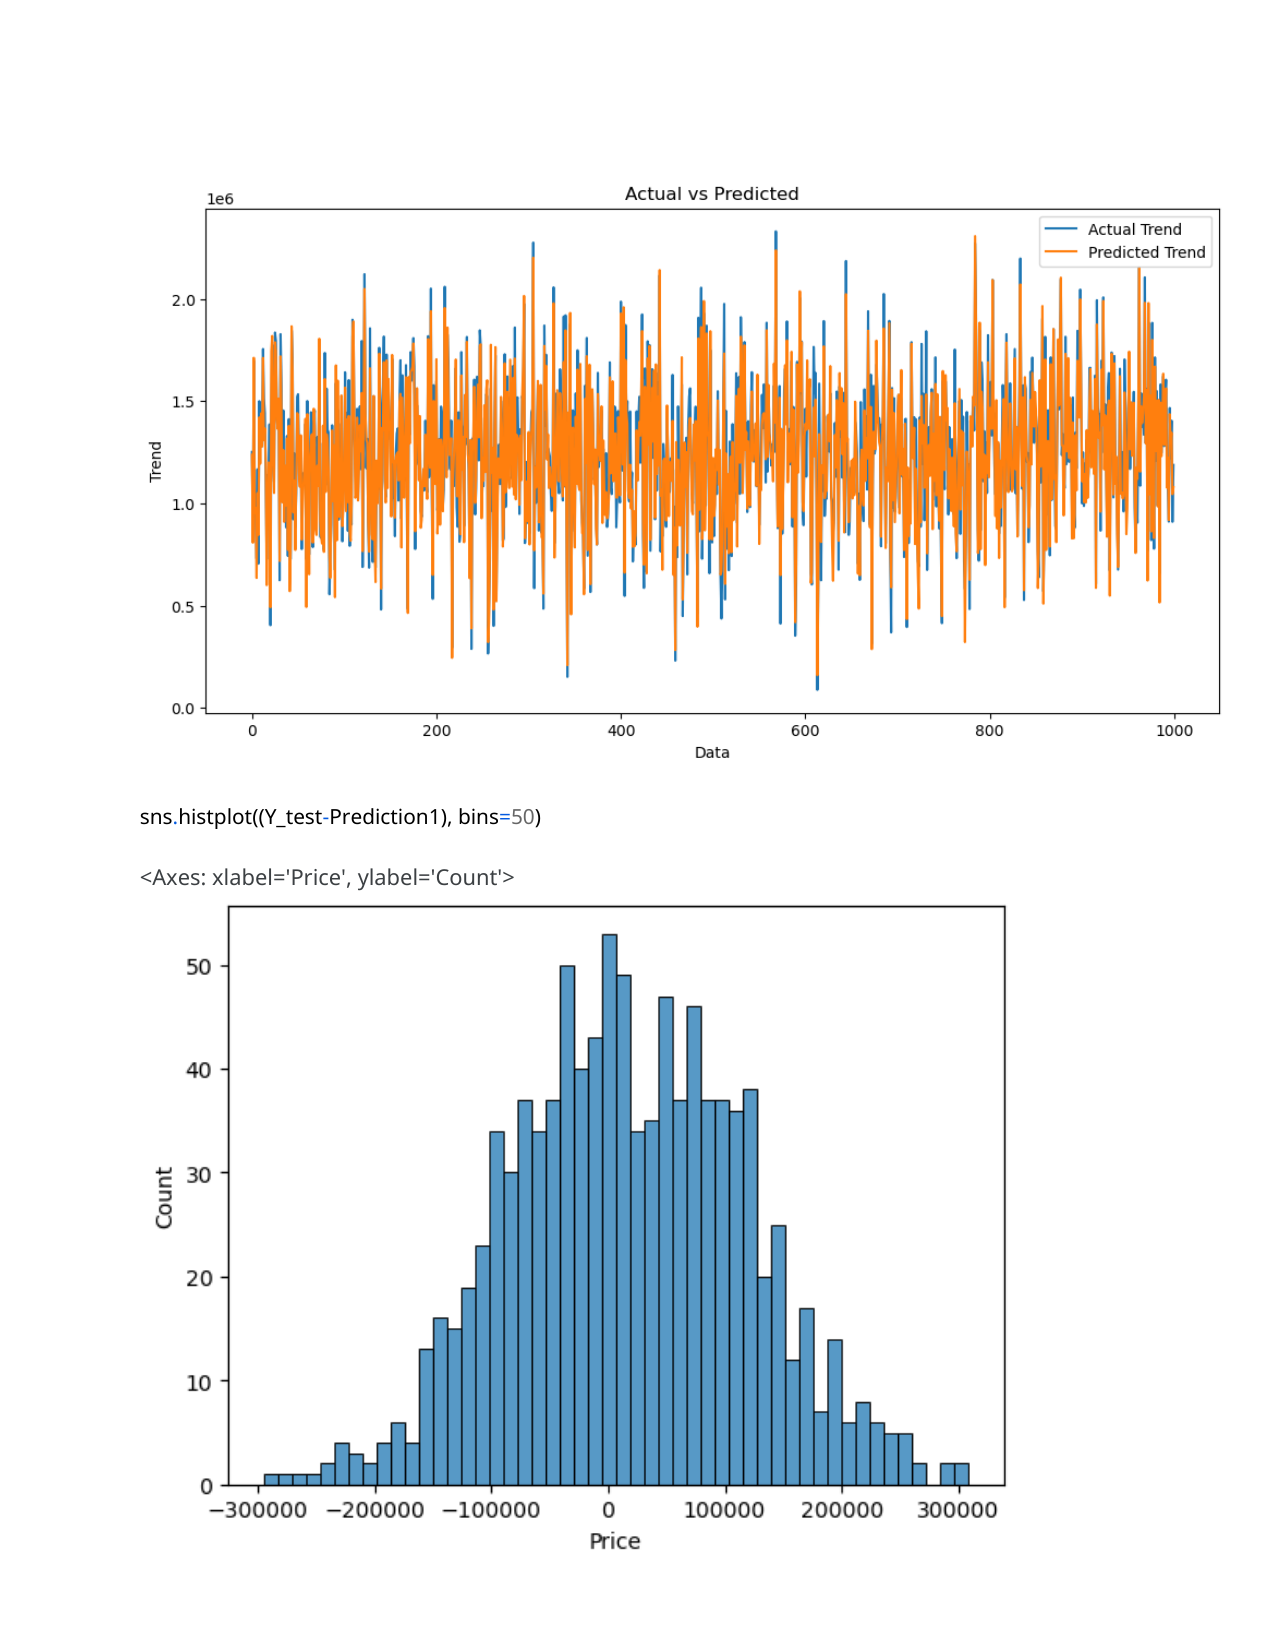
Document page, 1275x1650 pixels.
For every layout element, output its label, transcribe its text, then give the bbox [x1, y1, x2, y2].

text <Axes: xlabel='Price', ylabel='Count'> [139, 862, 1229, 892]
picture [139, 177, 1230, 771]
picture [139, 892, 1020, 1568]
text sns.histplot((Y_test-Prediction1), bins=50) [139, 802, 1229, 831]
